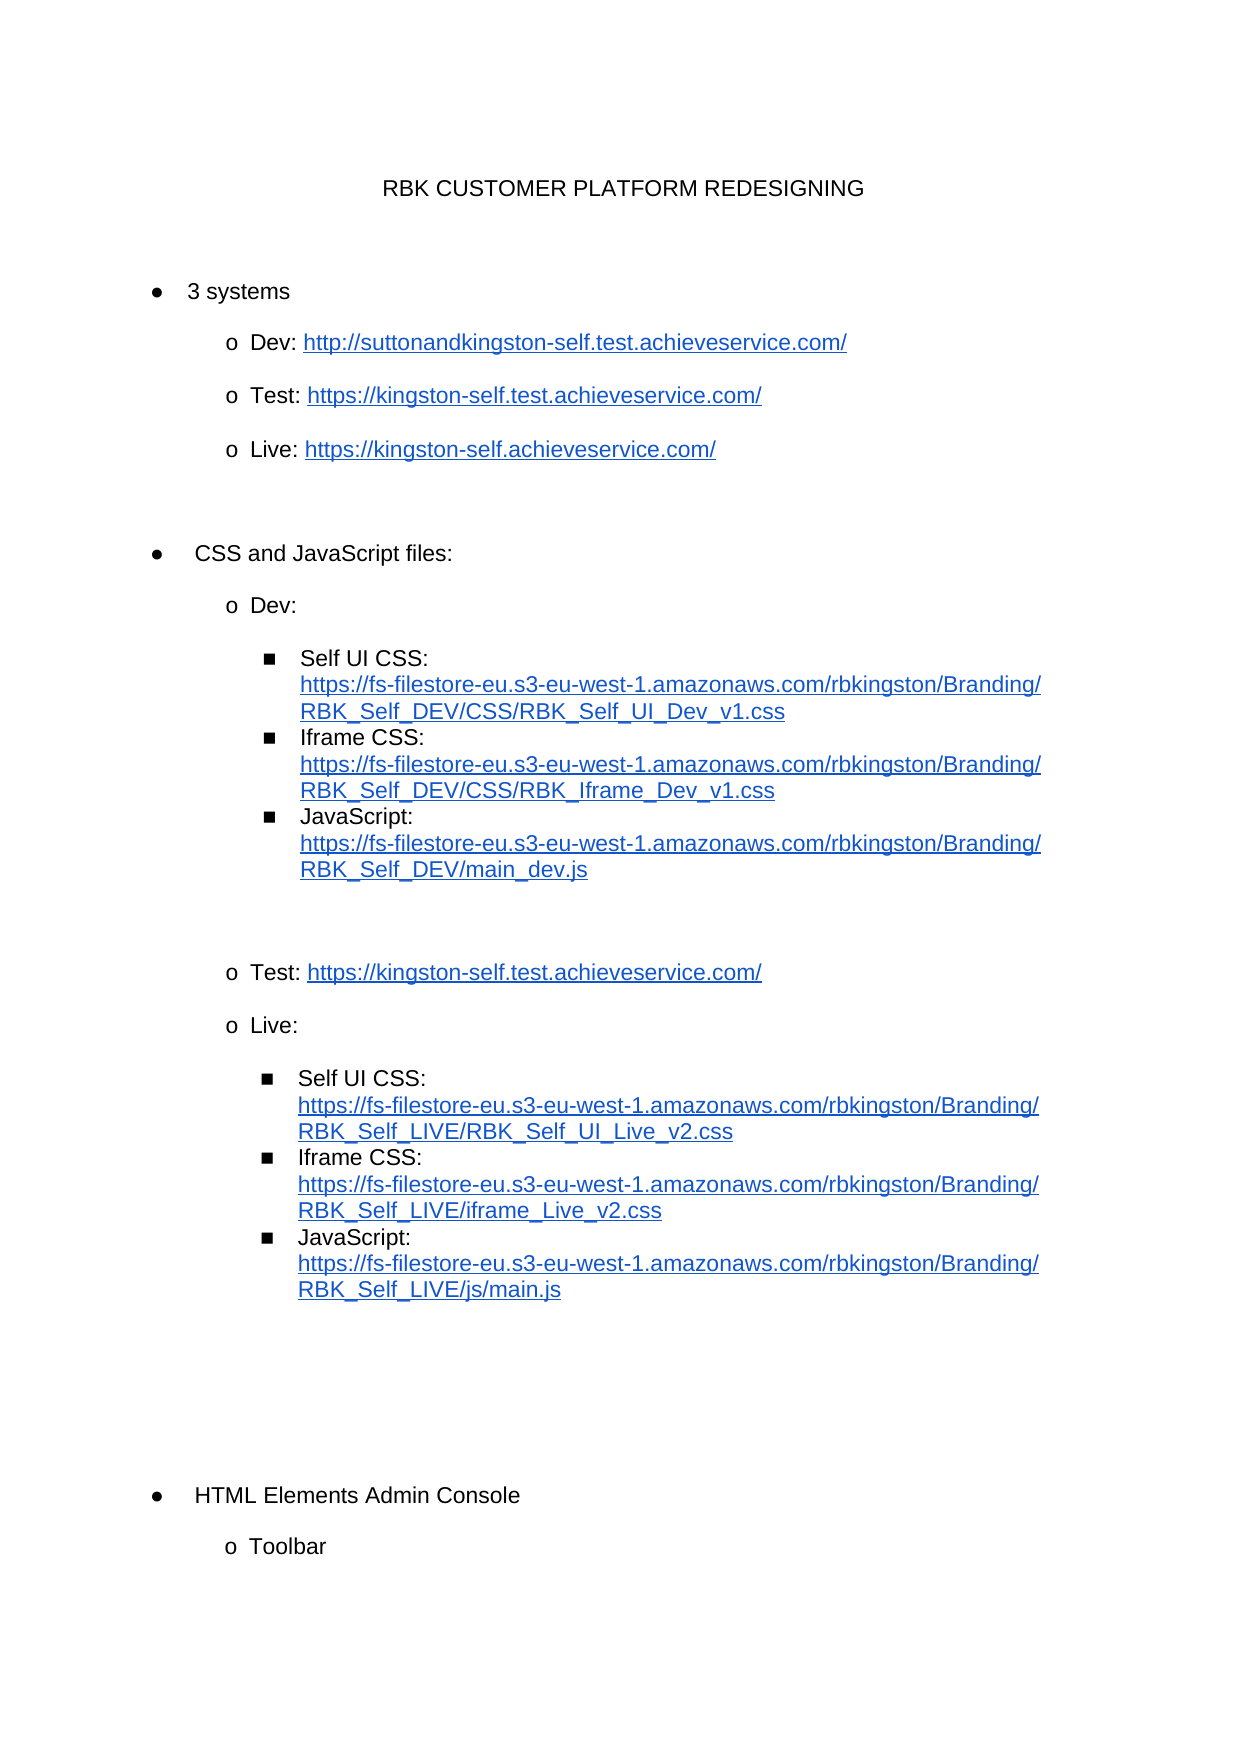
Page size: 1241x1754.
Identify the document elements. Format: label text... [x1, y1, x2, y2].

list Iframe CSS: https://fs-filestore-eu.s3-eu-west-1.amazonaws.com/rbkingston/Branding/RBK_Self_LIVE/iframe_Live_v2.css [260, 1144, 1090, 1223]
text o Test: https://kingston-self.test.achieveservice.com/ [225, 959, 1090, 987]
text o Live: https://kingston-self.achieveservice.com/ [225, 436, 1090, 464]
text o Live: [225, 1012, 1090, 1040]
text RBK CUSTOMER PLATFORM REDESIGNING [150, 175, 1090, 201]
list 3 systems [150, 278, 1090, 304]
list HTML Elements Admin Console [150, 1482, 1090, 1508]
text o Dev: http://suttonandkingston-self.test.achieveservice.com/ [225, 329, 1090, 357]
list Self UI CSS: https://fs-filestore-eu.s3-eu-west-1.amazonaws.com/rbkingston/Branding/RBK_Self_DEV/CSS/RBK_Self_UI_Dev_v1.css [262, 645, 1090, 724]
list JavaScript: https://fs-filestore-eu.s3-eu-west-1.amazonaws.com/rbkingston/Branding/RBK_Self_LIVE/js/main.js [260, 1223, 1090, 1302]
list Iframe CSS: https://fs-filestore-eu.s3-eu-west-1.amazonaws.com/rbkingston/Branding/RBK_Self_DEV/CSS/RBK_Iframe_Dev_v1.css [262, 724, 1090, 803]
text o Dev: [225, 592, 1090, 620]
list CSS and JavaScript files: [150, 540, 1090, 567]
list JavaScript: https://fs-filestore-eu.s3-eu-west-1.amazonaws.com/rbkingston/Branding/RBK_Self_DEV/main_dev.js [262, 803, 1090, 882]
text o Toolbar [224, 1533, 1090, 1561]
list Self UI CSS: https://fs-filestore-eu.s3-eu-west-1.amazonaws.com/rbkingston/Branding/RBK_Self_LIVE/RBK_Self_UI_Live_v2.css [260, 1065, 1090, 1144]
text o Test: https://kingston-self.test.achieveservice.com/ [225, 382, 1090, 411]
